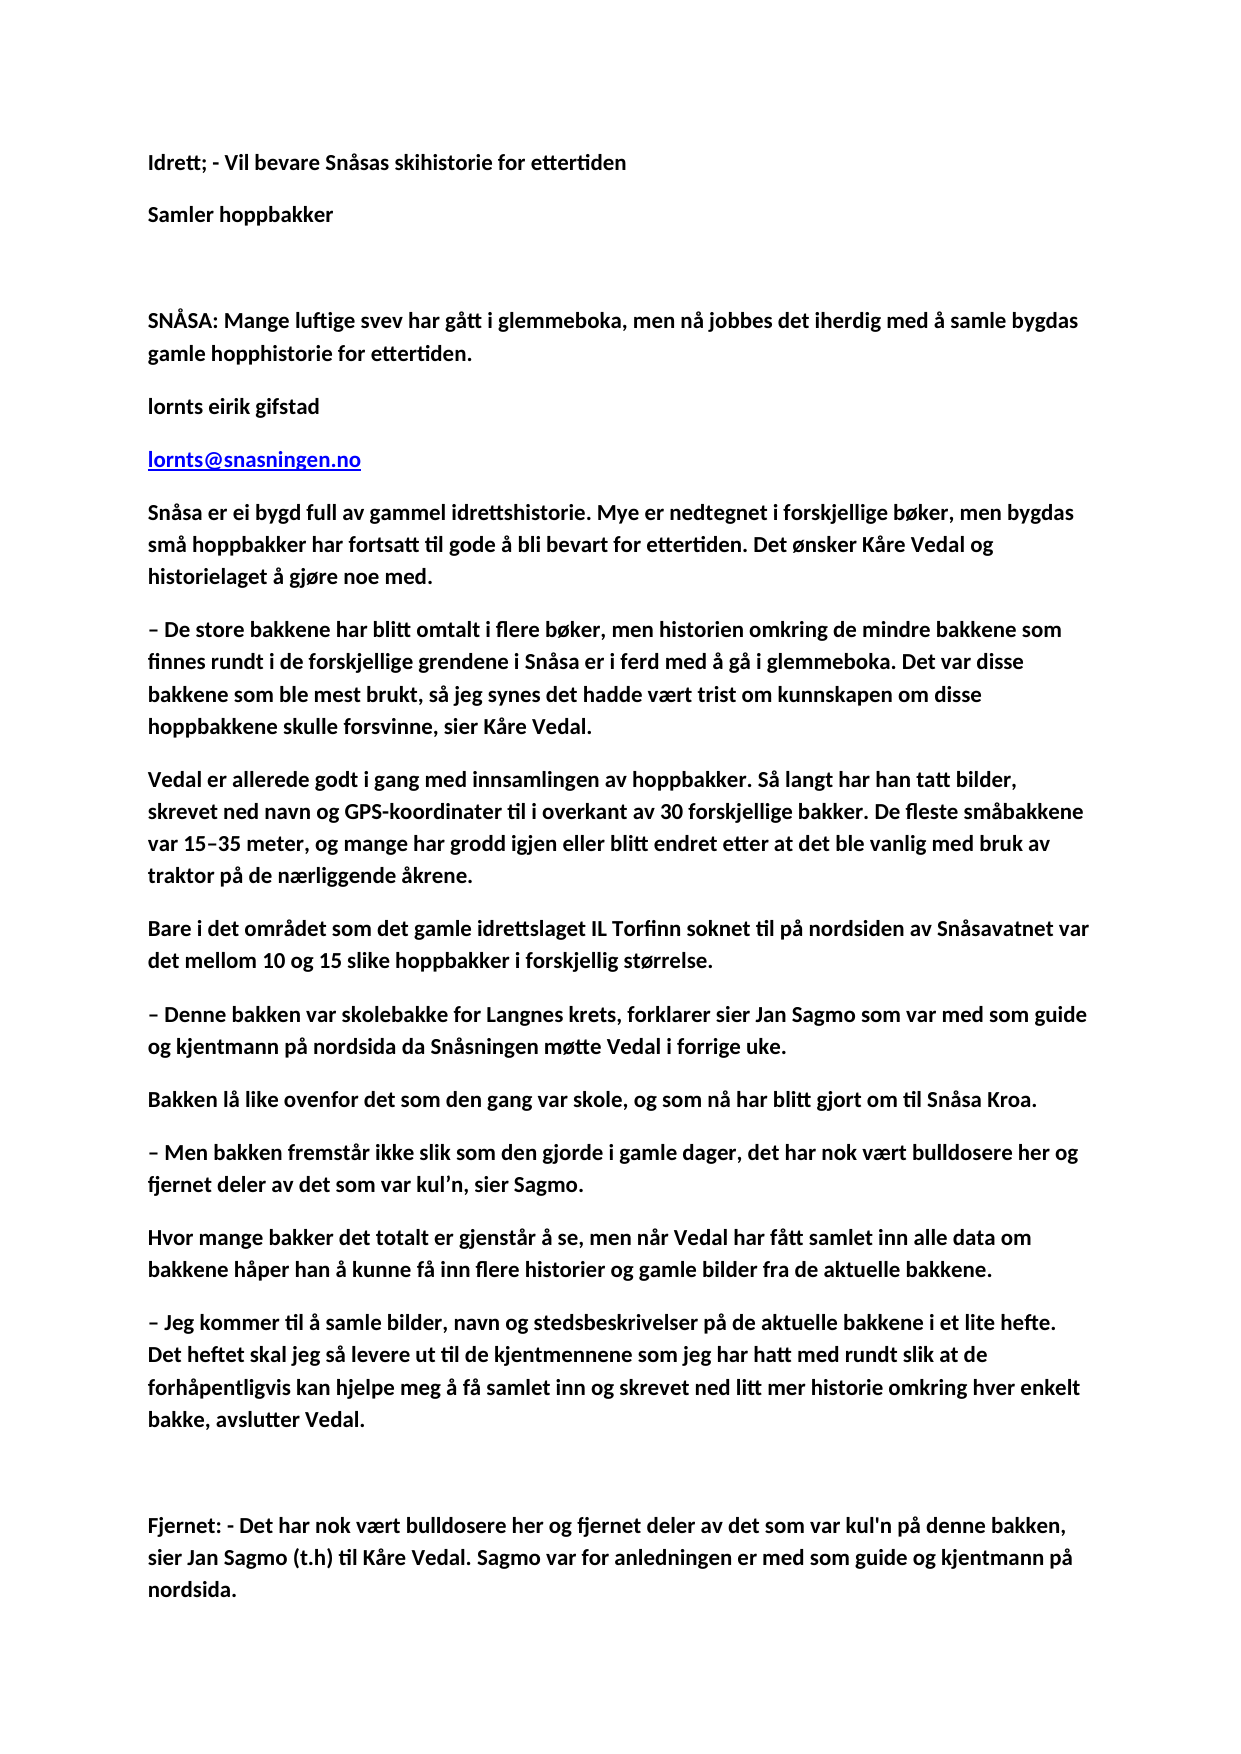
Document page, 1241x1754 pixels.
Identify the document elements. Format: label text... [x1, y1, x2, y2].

text – Jeg kommer til å samle bilder, navn og stedsbeskrivelser på de aktuelle bakkene i et lite hefte. Det heftet skal jeg så levere ut til de kjentmennene som jeg har hatt med rundt slik at de forhåpentligvis kan hjelpe meg å få samlet inn og skrevet ned litt mer historie omkring hver enkelt bakke, avslutter Vedal. [148, 1308, 1093, 1433]
text Bakken lå like ovenfor det som den gang var skole, og som nå har blitt gjort om til Snåsa Kroa. [148, 1085, 1093, 1113]
text Idrett; - Vil bevare Snåsas skihistorie for ettertiden [148, 148, 1093, 176]
text Samler hoppbakker [148, 201, 1093, 229]
text SNÅSA: Mange luftige svev har gått i glemmeboka, men nå jobbes det iherdig med å samle bygdas gamle hopphistorie for ettertiden. [148, 307, 1093, 367]
text Fjernet: - Det har nok vært bulldosere her og fjernet deler av det som var kul'n på denne bakken, sier Jan Sagmo (t.h) til Kåre Vedal. Sagmo var for anledningen er med som guide og kjentmann på nordsida. [148, 1511, 1093, 1603]
text lornts@snasningen.no [148, 445, 1093, 473]
text Hvor mange bakker det totalt er gjenstår å se, men når Vedal har fått samlet inn alle data om bakkene håper han å kunne få inn flere historier og gamle bilder fra de aktuelle bakkene. [148, 1223, 1093, 1283]
text lornts eirik gifstad [148, 392, 1093, 420]
text – Denne bakken var skolebakke for Langnes krets, forklarer sier Jan Sagmo som var med som guide og kjentmann på nordsida da Snåsningen møtte Vedal i forrige uke. [148, 1000, 1093, 1060]
text Vedal er allerede godt i gang med innsamlingen av hoppbakker. Så langt har han tatt bilder, skrevet ned navn og GPS-koordinater til i overkant av 30 forskjellige bakker. De fleste småbakkene var 15–35 meter, og mange har grodd igjen eller blitt endret etter at det ble vanlig med bruk av traktor på de nærliggende åkrene. [148, 765, 1093, 889]
text Bare i det området som det gamle idrettslaget IL Torfinn soknet til på nordsiden av Snåsavatnet var det mellom 10 og 15 slike hoppbakker i forskjellig størrelse. [148, 914, 1093, 975]
text – Men bakken fremstår ikke slik som den gjorde i gamle dager, det har nok vært bulldosere her og fjernet deler av det som var kul’n, sier Sagmo. [148, 1138, 1093, 1198]
text – De store bakkene har blitt omtalt i flere bøker, men historien omkring de mindre bakkene som finnes rundt i de forskjellige grendene i Snåsa er i ferd med å gå i glemmeboka. Det var disse bakkene som ble mest brukt, så jeg synes det hadde vært trist om kunnskapen om disse hoppbakkene skulle forsvinne, sier Kåre Vedal. [148, 615, 1093, 740]
text Snåsa er ei bygd full av gammel idrettshistorie. Mye er nedtegnet i forskjellige bøker, men bygdas små hoppbakker har fortsatt til gode å bli bevart for ettertiden. Det ønsker Kåre Vedal og historielaget å gjøre noe med. [148, 498, 1093, 590]
